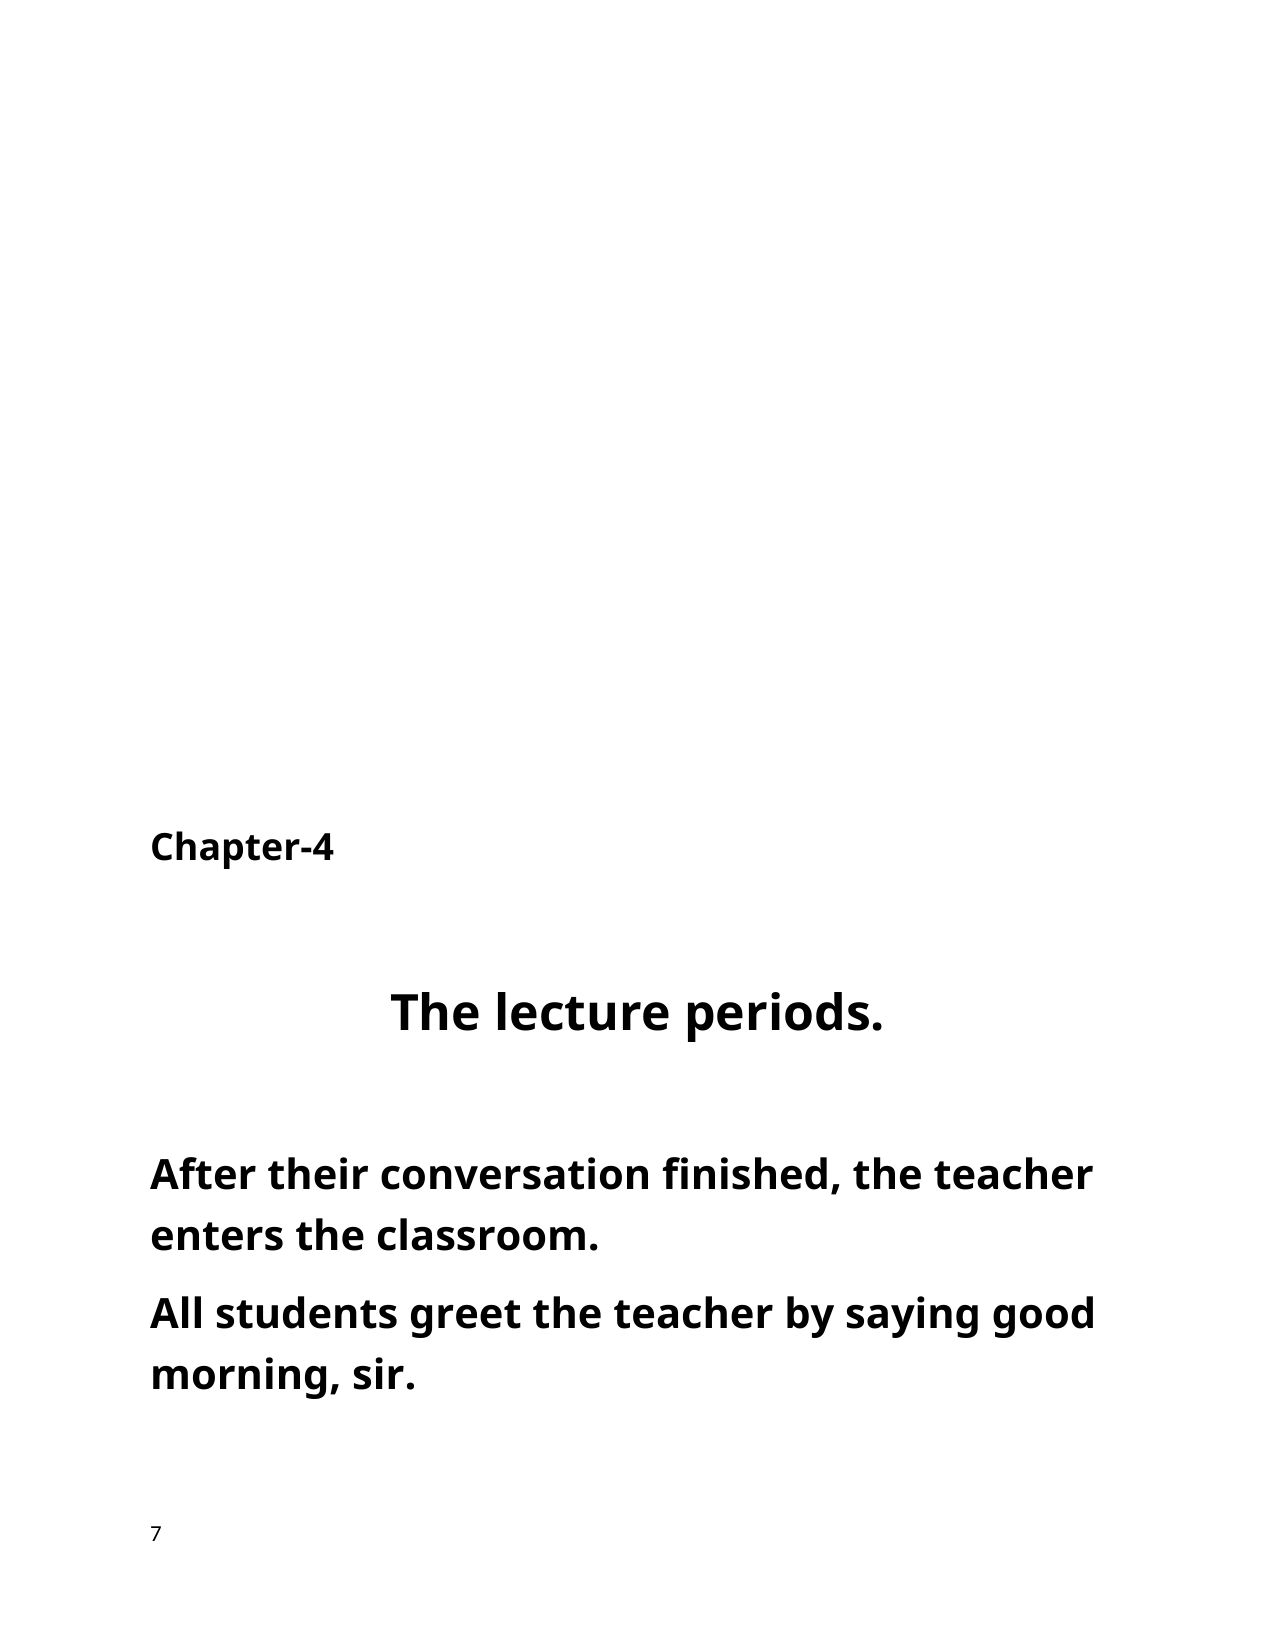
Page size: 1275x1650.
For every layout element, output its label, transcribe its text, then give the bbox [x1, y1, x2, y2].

text All students greet the teacher by saying good morning, sir. [150, 1284, 1125, 1402]
subtitle The lecture periods. [150, 977, 1125, 1046]
subtitle Chapter-4 [150, 820, 1125, 871]
text After their conversation finished, the teacher enters the classroom. [150, 1145, 1125, 1263]
